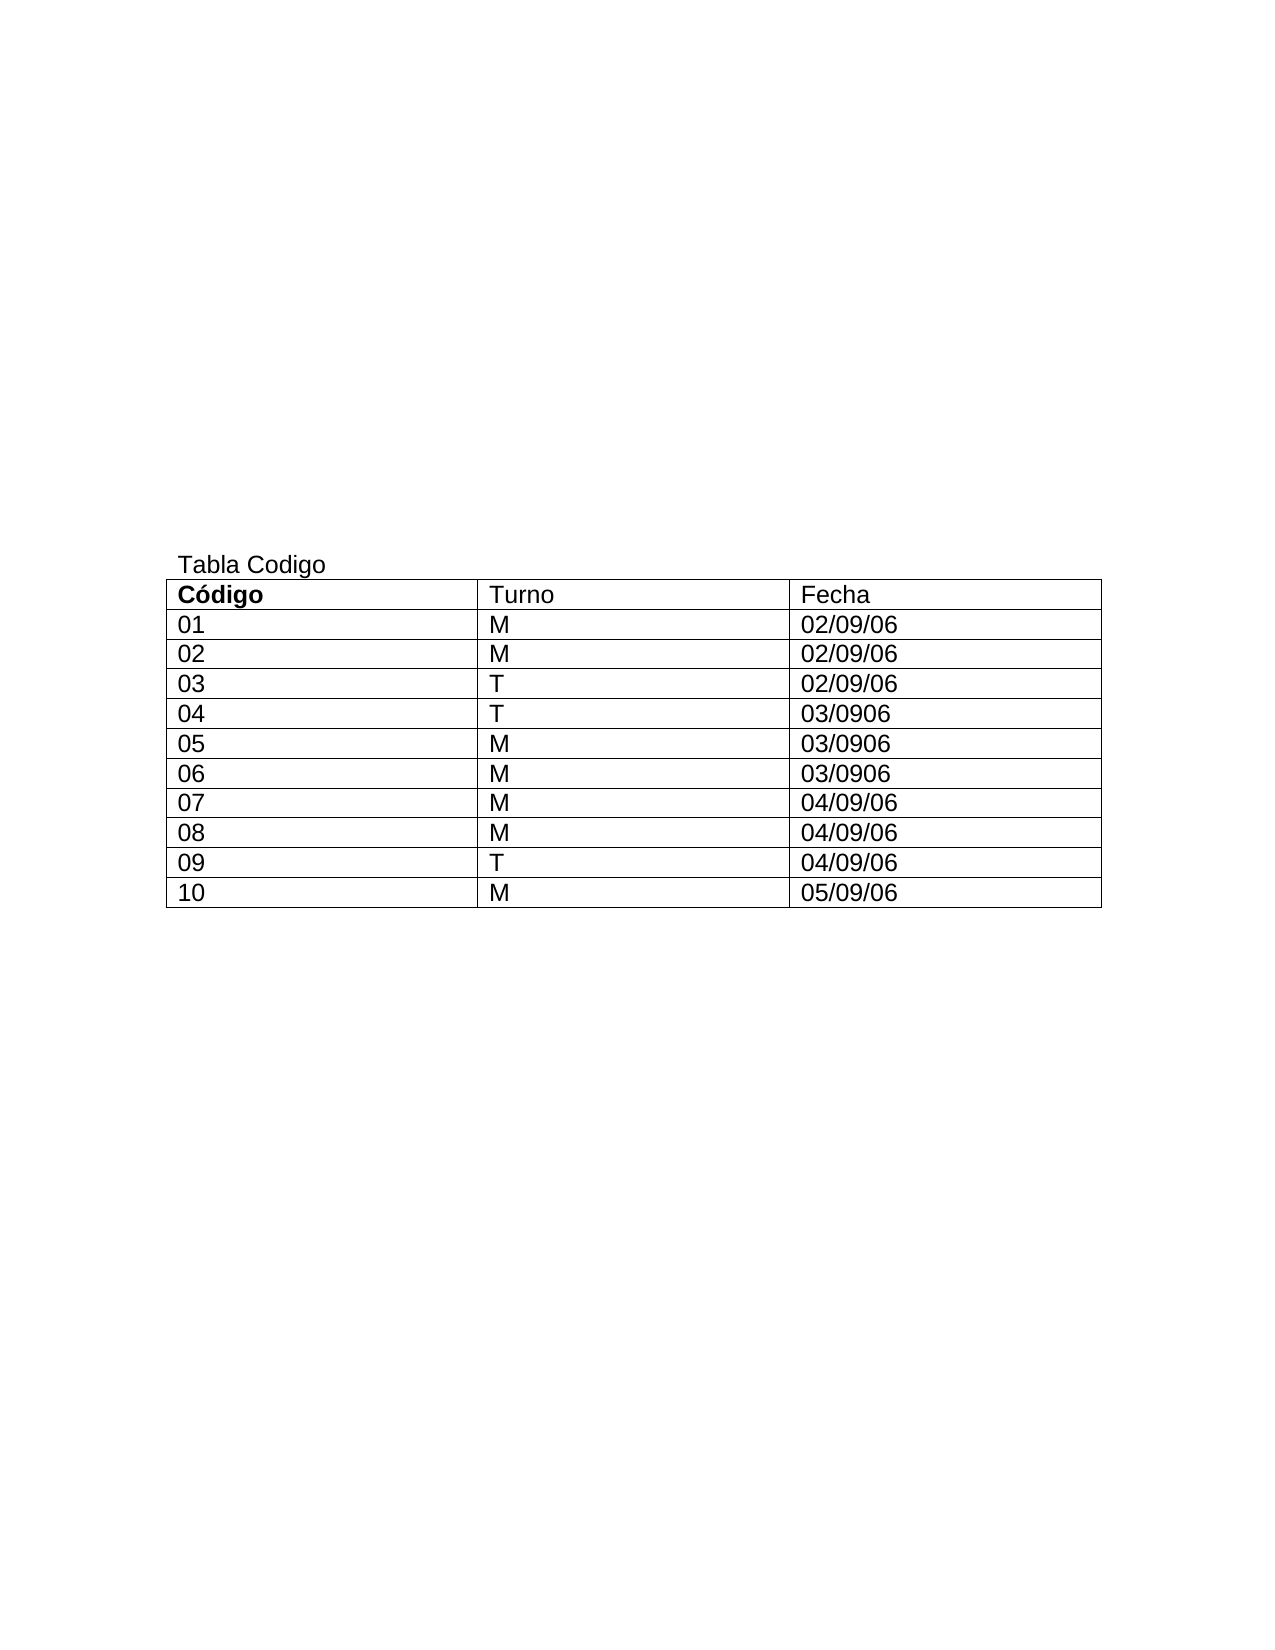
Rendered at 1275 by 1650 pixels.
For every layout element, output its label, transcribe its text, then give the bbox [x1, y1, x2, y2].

table_cell 07 [167, 789, 477, 817]
table_header Fecha [790, 580, 1101, 609]
table_cell M [478, 818, 789, 847]
table_cell M [478, 789, 789, 817]
table_cell 10 [167, 878, 477, 907]
table_cell 05 [167, 729, 477, 758]
table_header Código [167, 580, 477, 609]
table_cell 04 [167, 699, 477, 728]
table_cell T [478, 699, 789, 728]
table_cell 04/09/06 [790, 848, 1101, 877]
table_cell 02 [167, 640, 477, 668]
table_cell M [478, 759, 789, 787]
table_cell M [478, 610, 789, 638]
table_cell 03/0906 [790, 699, 1101, 728]
text Tabla Codigo [177, 550, 1098, 579]
table_cell 04/09/06 [790, 789, 1101, 817]
table_cell 09 [167, 848, 477, 877]
table_cell 04/09/06 [790, 818, 1101, 847]
table_cell 08 [167, 818, 477, 847]
table_cell T [478, 848, 789, 877]
table_cell 01 [167, 610, 477, 638]
table_cell 06 [167, 759, 477, 787]
table_header Turno [478, 580, 789, 609]
table_cell 02/09/06 [790, 640, 1101, 668]
table_cell 02/09/06 [790, 610, 1101, 638]
table_cell 02/09/06 [790, 669, 1101, 698]
table_cell M [478, 640, 789, 668]
table_cell T [478, 669, 789, 698]
table_cell M [478, 878, 789, 907]
table_cell 05/09/06 [790, 878, 1101, 907]
table_cell 03/0906 [790, 729, 1101, 758]
table_cell 03 [167, 669, 477, 698]
table_cell 03/0906 [790, 759, 1101, 787]
table_cell M [478, 729, 789, 758]
